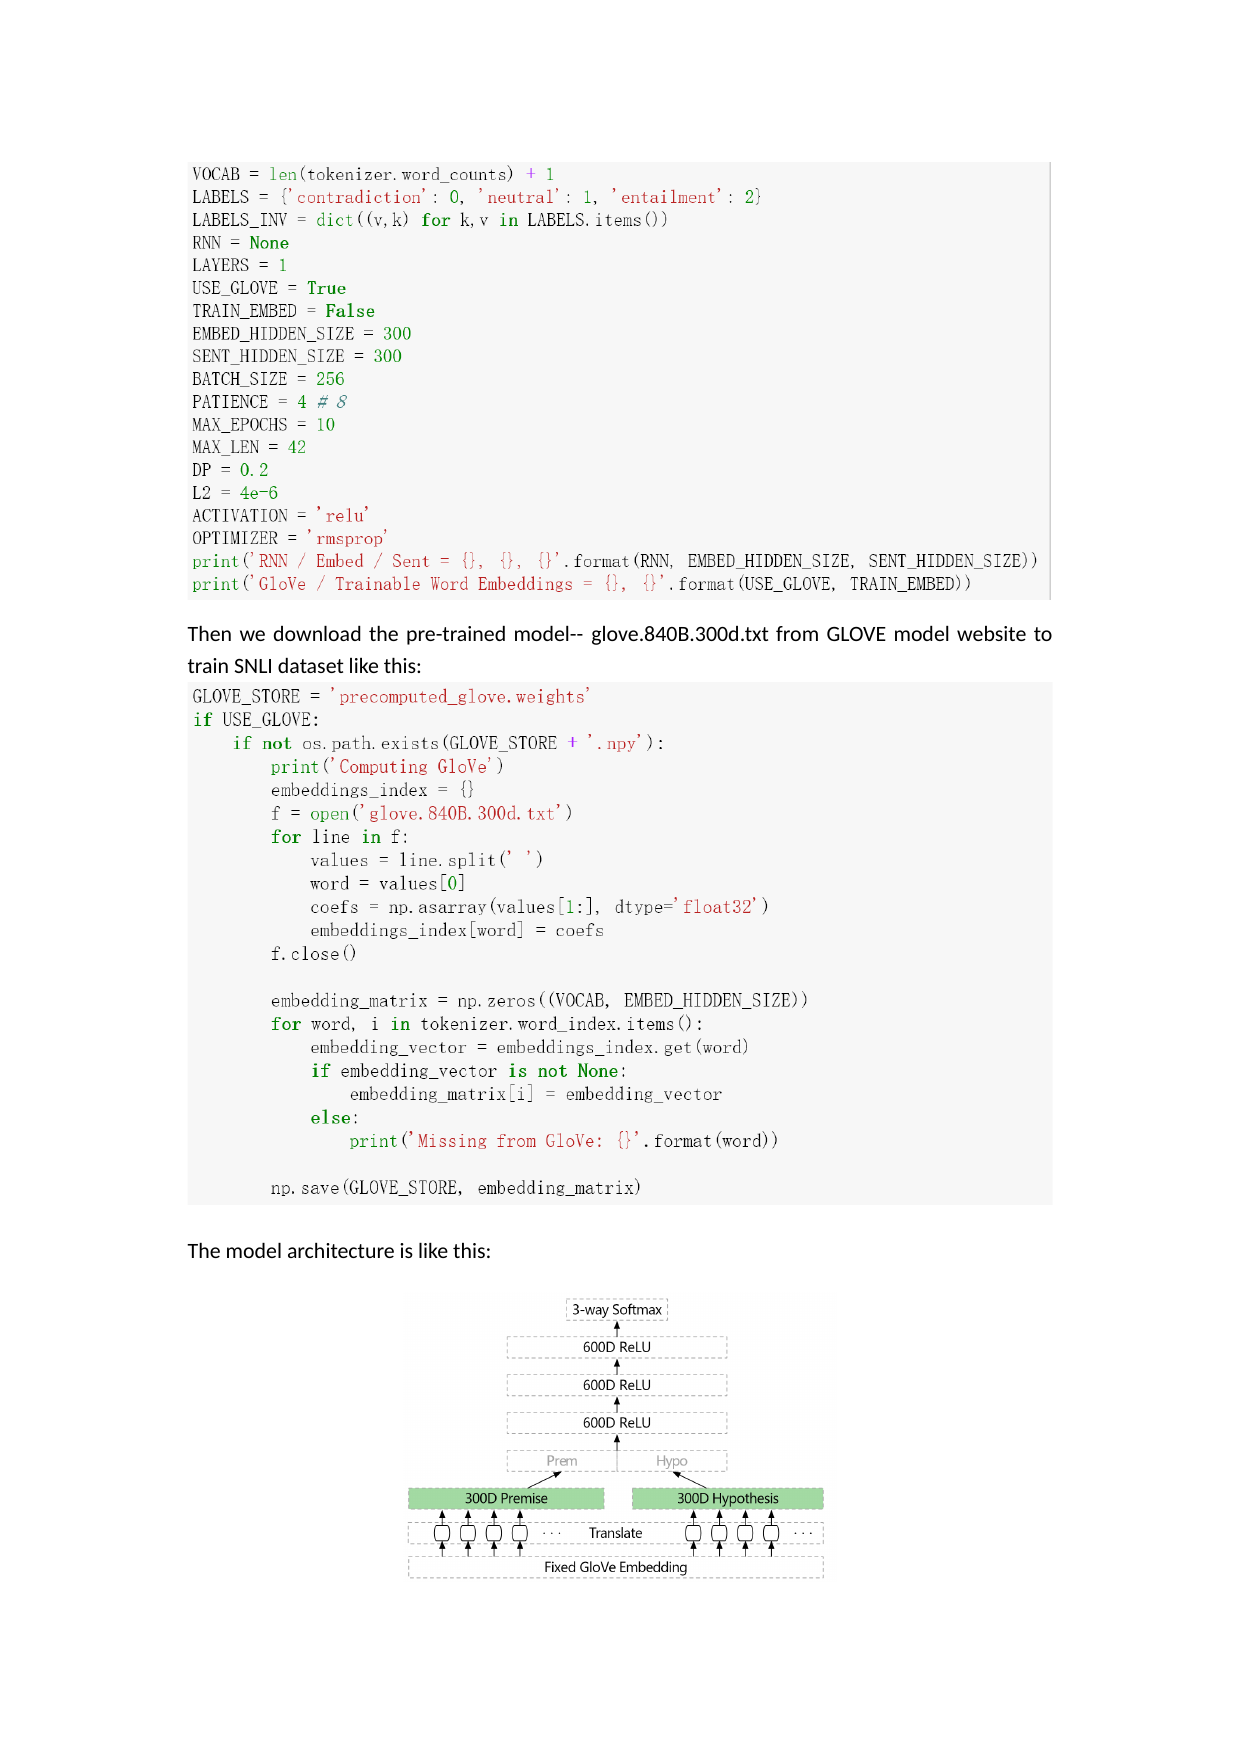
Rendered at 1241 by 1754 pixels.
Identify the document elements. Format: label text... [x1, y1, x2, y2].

picture [187, 682, 1053, 1205]
picture [403, 1292, 837, 1582]
text The model architecture is like this: [187, 1234, 1053, 1267]
text Then we download the pre-trained model-- glove.840B.300d.txt from GLOVE model website to train SNLI dataset like this: [187, 617, 1053, 682]
picture [187, 162, 1053, 600]
